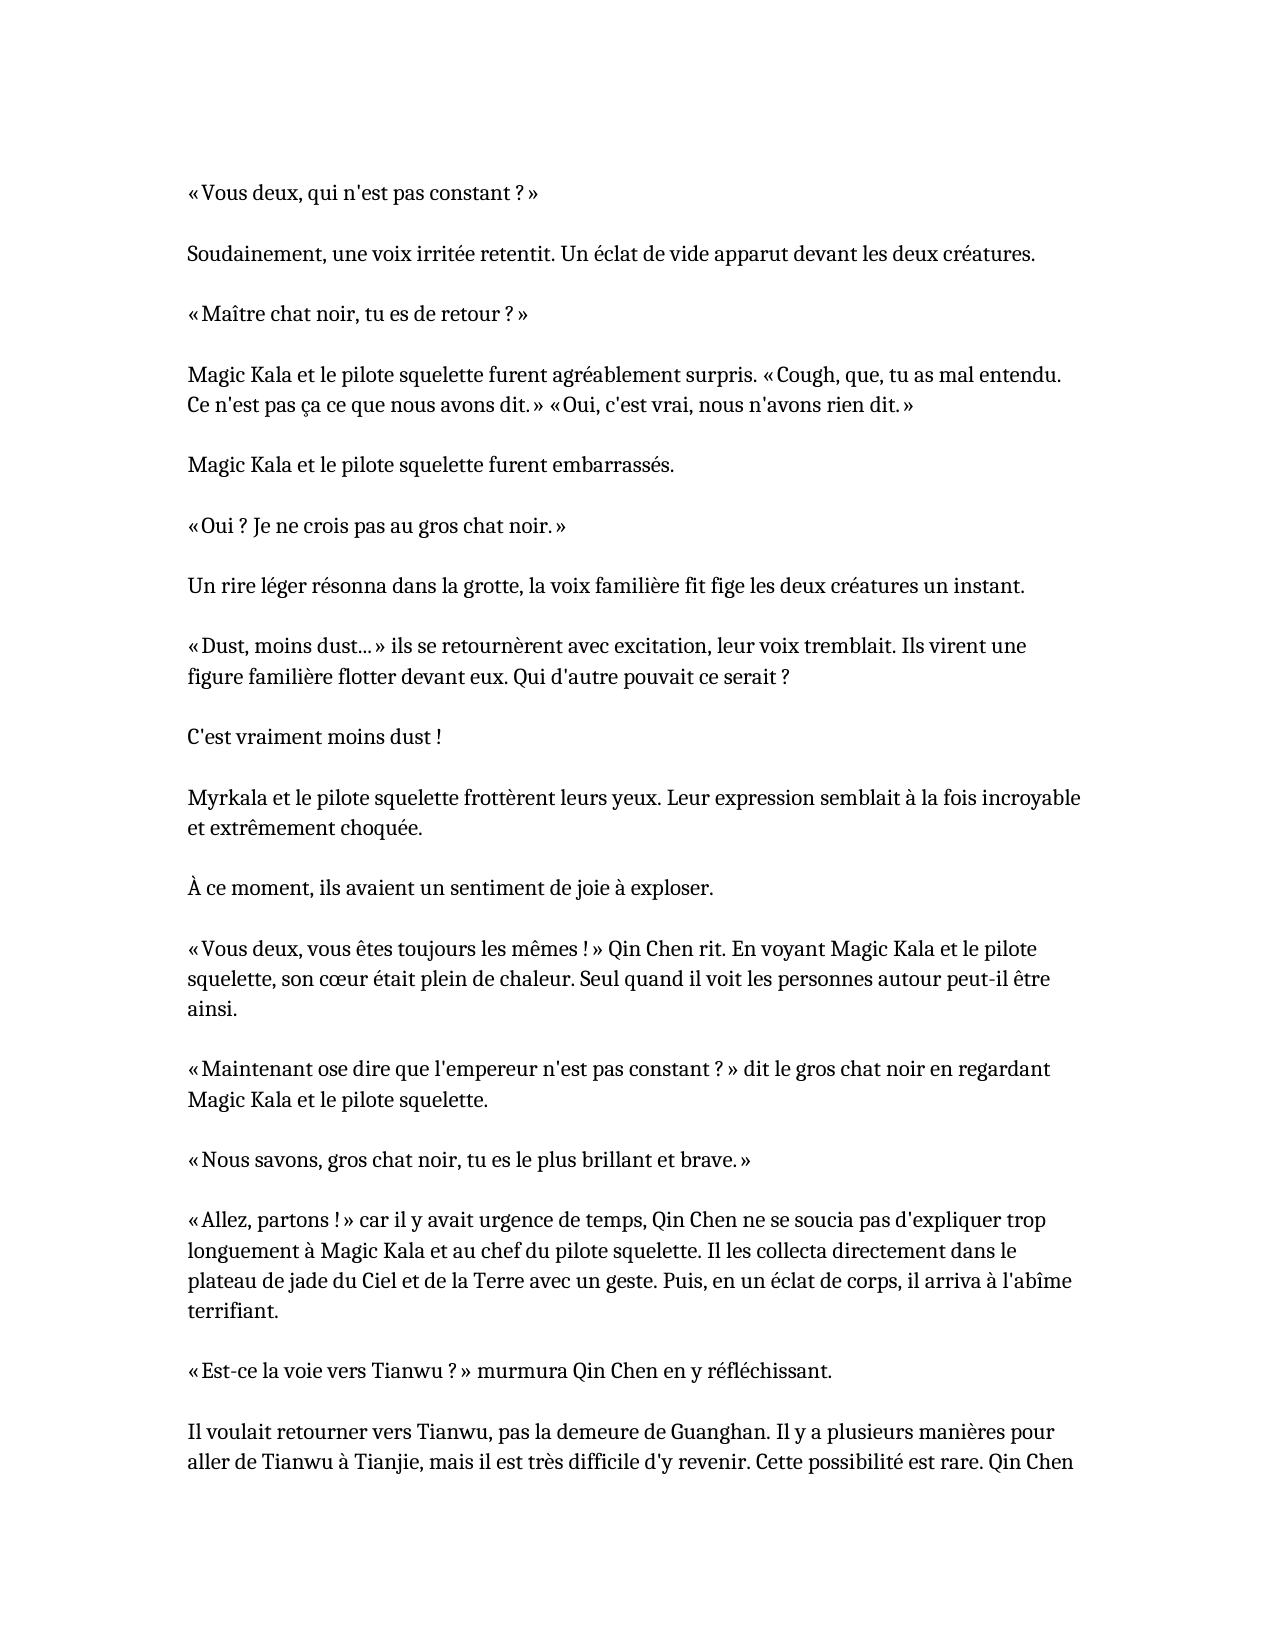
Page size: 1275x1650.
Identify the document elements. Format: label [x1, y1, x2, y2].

text [187, 150, 1087, 1475]
